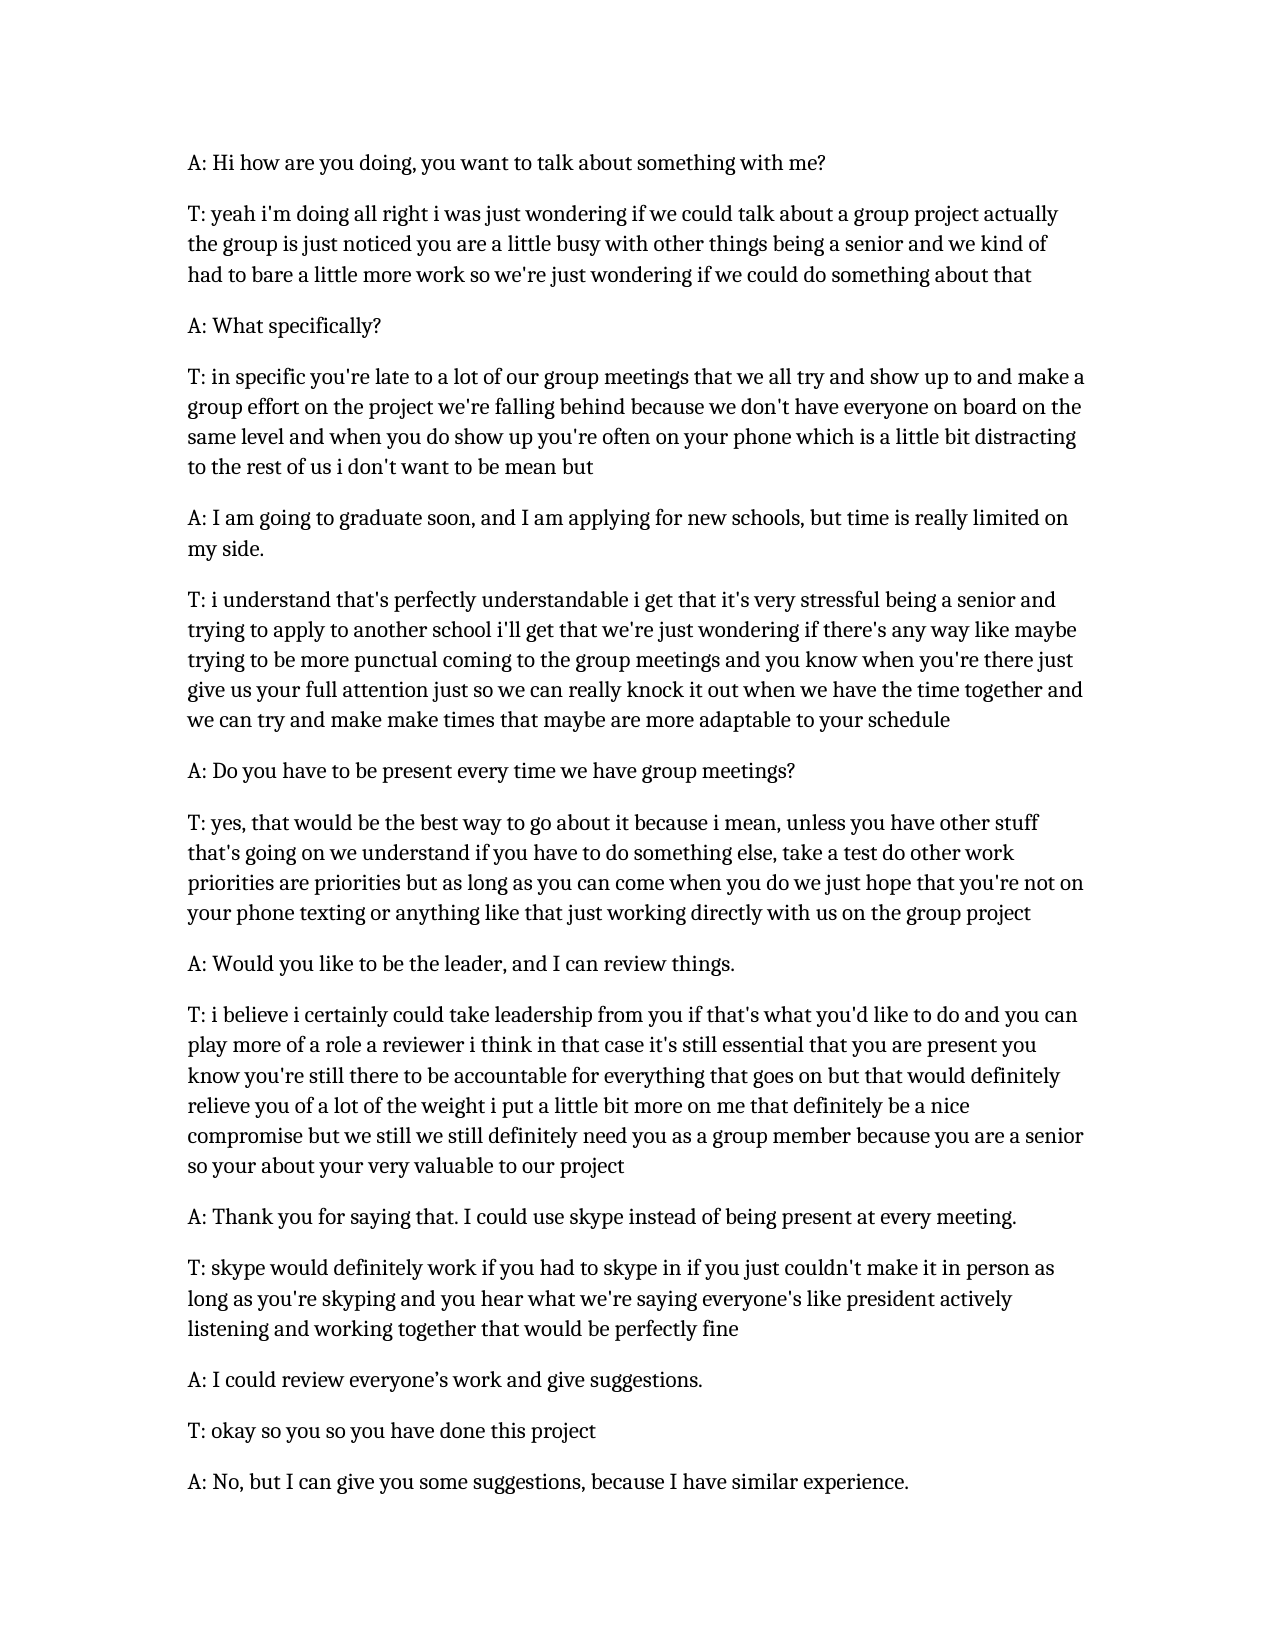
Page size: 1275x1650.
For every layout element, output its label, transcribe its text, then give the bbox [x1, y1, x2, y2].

text A: Thank you for saying that. I could use skype instead of being present at every meeting. [187, 1204, 1087, 1231]
text A: Would you like to be the leader, and I can review things. [187, 951, 1087, 977]
text T: okay so you so you have done this project [187, 1418, 1087, 1444]
text A: Hi how are you doing, you want to talk about something with me? [187, 150, 1087, 176]
text A: I am going to graduate soon, and I am applying for new schools, but time is really limited on my side. [187, 505, 1087, 562]
text A: No, but I can give you some suggestions, because I have similar experience. [187, 1469, 1087, 1495]
text A: I could review everyone’s work and give suggestions. [187, 1367, 1087, 1393]
text A: What specifically? [187, 312, 1087, 339]
text T: i understand that's perfectly understandable i get that it's very stressful being a senior and trying to apply to another school i'll get that we're just wondering if there's any way like maybe trying to be more punctual coming to the group meetings and you know when you're there just give us your full attention just so we can really knock it out when we have the time together and we can try and make make times that maybe are more adaptable to your schedule [187, 586, 1087, 734]
text T: yes, that would be the best way to go about it because i mean, unless you have other stuff that's going on we understand if you have to do something else, take a test do other work priorities are priorities but as long as you can come when you do we just hope that you're not on your phone texting or anything like that just working directly with us on the group project [187, 809, 1087, 926]
text A: Do you have to be present every time we have group meetings? [187, 758, 1087, 785]
text T: skype would definitely work if you had to skype in if you just couldn't make it in person as long as you're skyping and you hear what we're saying everyone's like president actively listening and working together that would be perfectly fine [187, 1255, 1087, 1342]
text T: in specific you're late to a lot of our group meetings that we all try and show up to and make a group effort on the project we're falling behind because we don't have everyone on board on the same level and when you do show up you're often on your phone which is a little bit distracting to the rest of us i don't want to be mean but [187, 363, 1087, 481]
text T: i believe i certainly could take leadership from you if that's what you'd like to do and you can play more of a role a reviewer i think in that case it's still essential that you are present you know you're still there to be accountable for everything that goes on but that would definitely relieve you of a lot of the weight i put a little bit more on me that definitely be a nice compromise but we still we still definitely need you as a group member because you are a senior so your about your very valuable to our project [187, 1002, 1087, 1179]
text T: yeah i'm doing all right i was just wondering if we could talk about a group project actually the group is just noticed you are a little busy with other things being a senior and we kind of had to bare a little more work so we're just wondering if we could do something about that [187, 201, 1087, 288]
